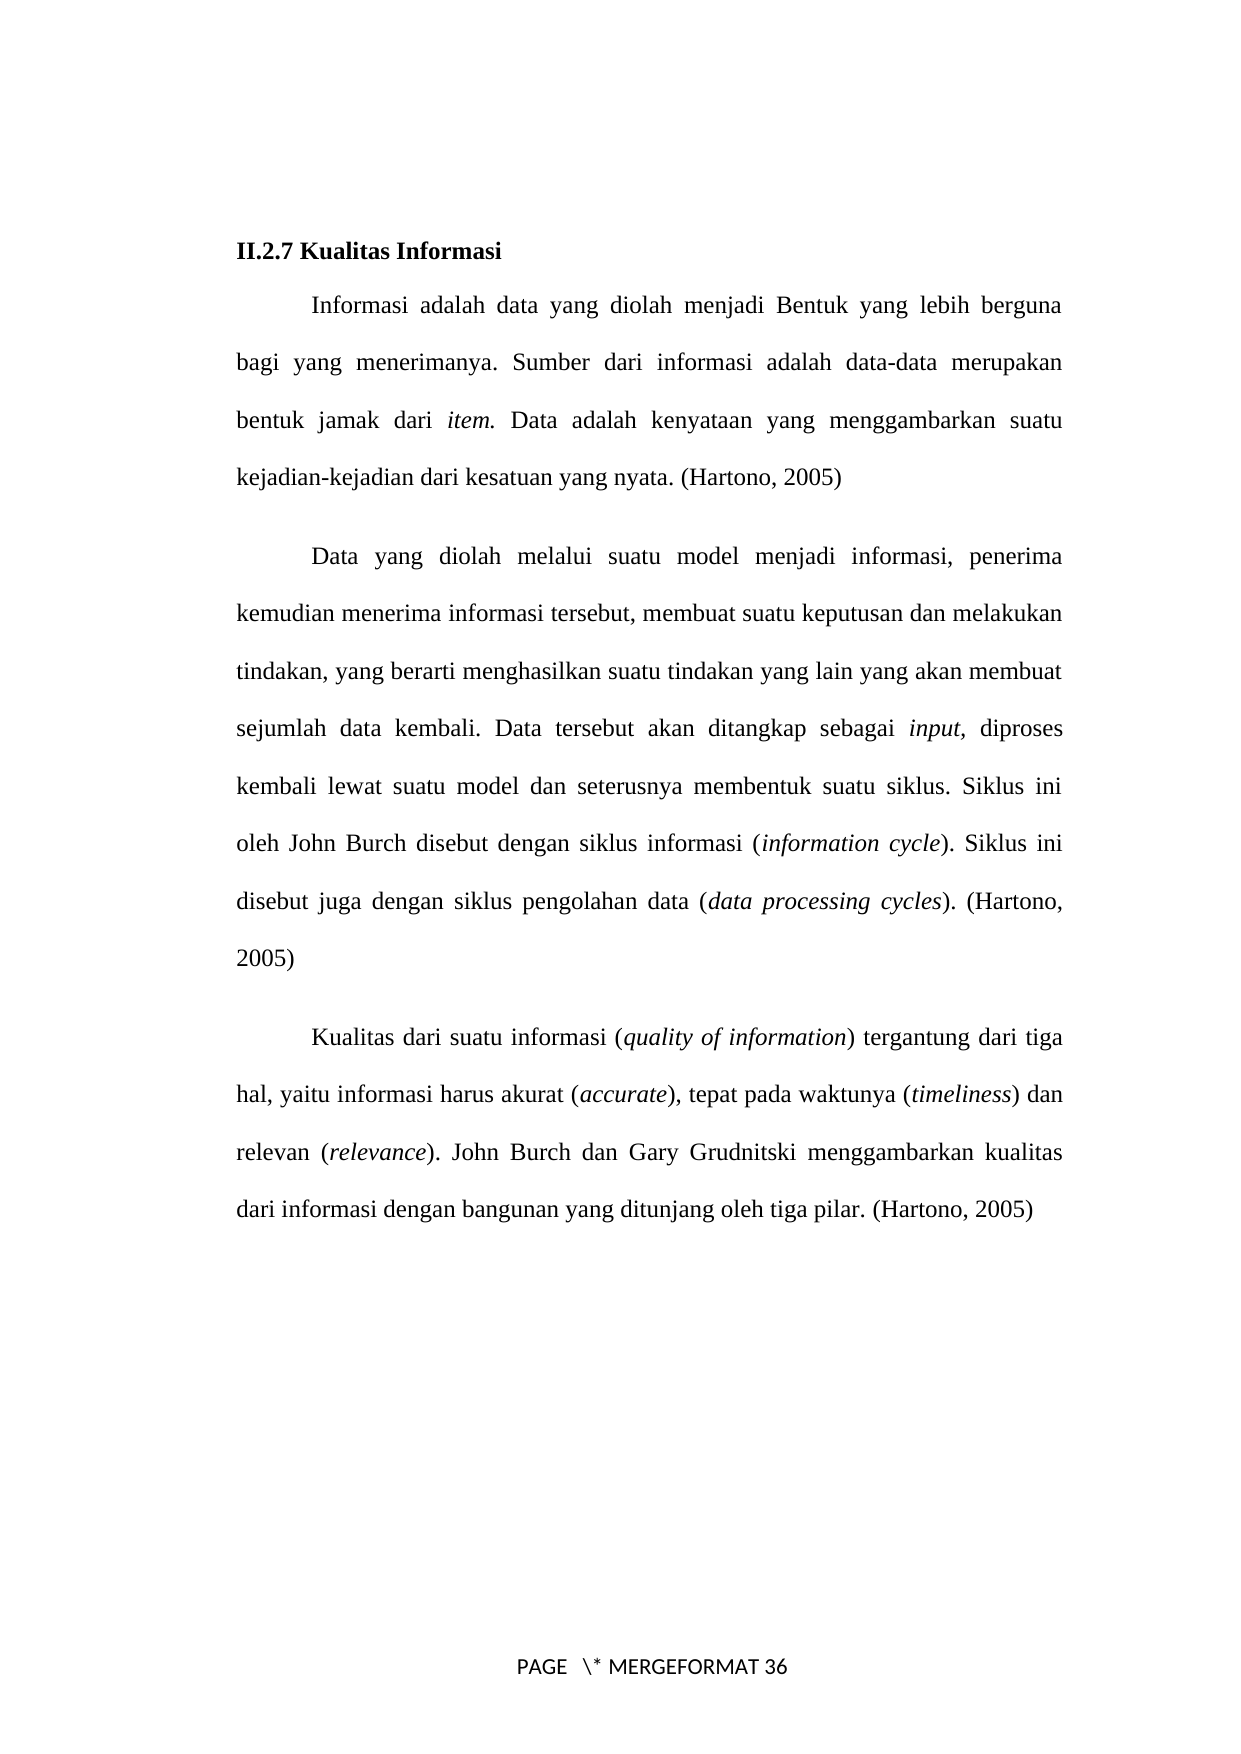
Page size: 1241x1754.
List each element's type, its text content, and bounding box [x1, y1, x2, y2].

text Kualitas dari suatu informasi (quality of information) tergantung dari tiga hal, yaitu informasi harus akurat (accurate), tepat pada waktunya (timeliness) dan relevan (relevance). John Burch dan Gary Grudnitski menggambarkan kualitas dari informasi dengan bangunan yang ditunjang oleh tiga pilar. (Hartono, 2005) [236, 1022, 1063, 1223]
text Data yang diolah melalui suatu model menjadi informasi, penerima kemudian menerima informasi tersebut, membuat suatu keputusan dan melakukan tindakan, yang berarti menghasilkan suatu tindakan yang lain yang akan membuat sejumlah data kembali. Data tersebut akan ditangkap sebagai input, diproses kembali lewat suatu model dan seterusnya membentuk suatu siklus. Siklus ini oleh John Burch disebut dengan siklus informasi (information cycle). Siklus ini disebut juga dengan siklus pengolahan data (data processing cycles). (Hartono, 2005) [236, 541, 1063, 972]
text Informasi adalah data yang diolah menjadi Bentuk yang lebih berguna bagi yang menerimanya. Sumber dari informasi adalah data-data merupakan bentuk jamak dari item. Data adalah kenyataan yang menggambarkan suatu kejadian-kejadian dari kesatuan yang nyata. (Hartono, 2005) [236, 290, 1063, 491]
subtitle Kualitas Informasi [236, 236, 1063, 265]
